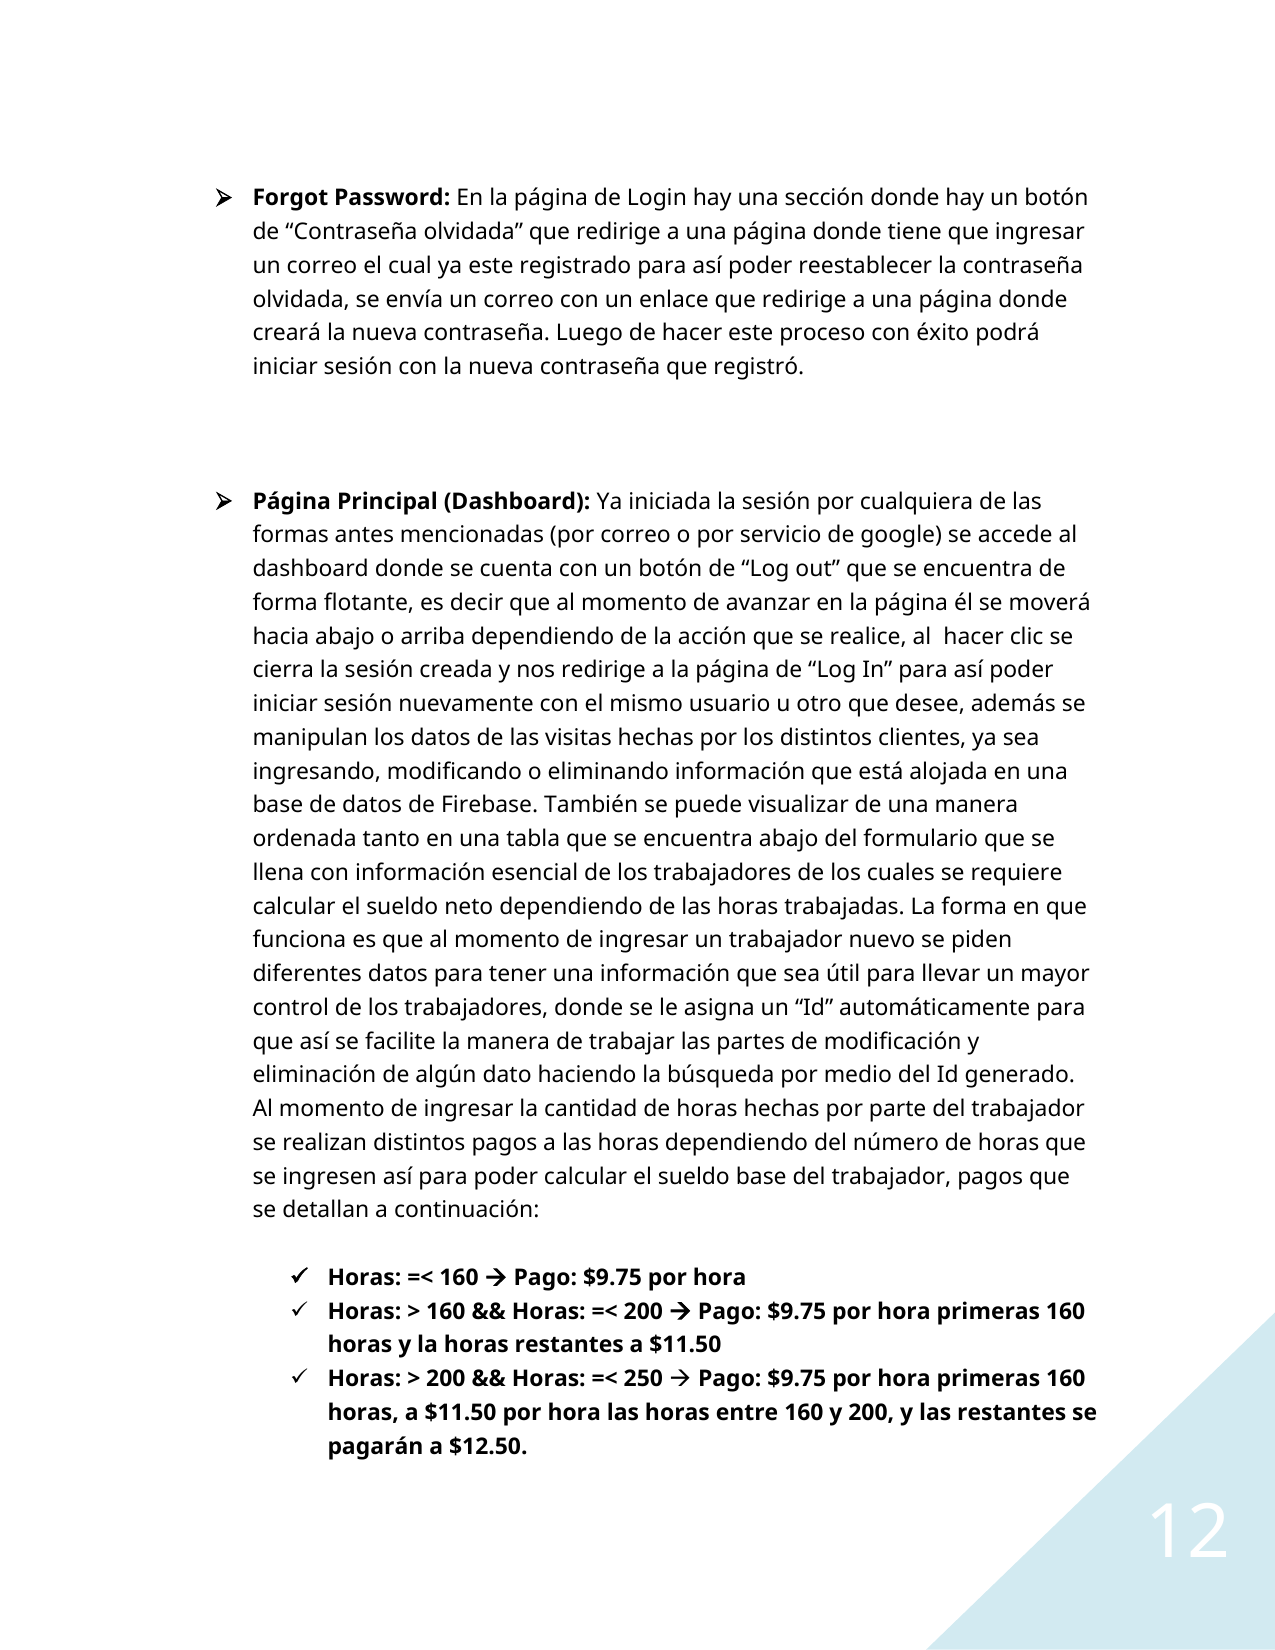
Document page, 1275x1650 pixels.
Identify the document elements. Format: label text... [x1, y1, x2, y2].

list Horas: =< 160 Pago: $9.75 por hora [290, 1261, 1098, 1292]
list Horas: > 200 && Horas: =< 250 Pago: $9.75 por hora primeras 160 horas, a $11.50 por hora las horas entre 160 y 200, y las restantes se pagarán a $12.50. [290, 1362, 1098, 1461]
list Horas: > 160 && Horas: =< 200 Pago: $9.75 por hora primeras 160 horas y la horas restantes a $11.50 [290, 1295, 1098, 1360]
list Página Principal (Dashboard): Ya iniciada la sesión por cualquiera de las formas antes mencionadas (por correo o por servicio de google) se accede al dashboard donde se cuenta con un botón de “Log out” que se encuentra de forma flotante, es decir que al momento de avanzar en la página él se moverá hacia abajo o arriba dependiendo de la acción que se realice, al hacer clic se cierra la sesión creada y nos redirige a la página de “Log In” para así poder iniciar sesión nuevamente con el mismo usuario u otro que desee, además se manipulan los datos de las visitas hechas por los distintos clientes, ya sea ingresando, modificando o eliminando información que está alojada en una base de datos de Firebase. También se puede visualizar de una manera ordenada tanto en una tabla que se encuentra abajo del formulario que se llena con información esencial de los trabajadores de los cuales se requiere calcular el sueldo neto dependiendo de las horas trabajadas. La forma en que funciona es que al momento de ingresar un trabajador nuevo se piden diferentes datos para tener una información que sea útil para llevar un mayor control de los trabajadores, donde se le asigna un “Id” automáticamente para que así se facilite la manera de trabajar las partes de modificación y eliminación de algún dato haciendo la búsqueda por medio del Id generado. Al momento de ingresar la cantidad de horas hechas por parte del trabajador se realizan distintos pagos a las horas dependiendo del número de horas que se ingresen así para poder calcular el sueldo base del trabajador, pagos que se detallan a continuación: [215, 485, 1098, 1225]
list Forgot Password: En la página de Login hay una sección donde hay un botón de “Contraseña olvidada” que redirige a una página donde tiene que ingresar un correo el cual ya este registrado para así poder reestablecer la contraseña olvidada, se envía un correo con un enlace que redirige a una página donde creará la nueva contraseña. Luego de hacer este proceso con éxito podrá iniciar sesión con la nueva contraseña que registró. [215, 181, 1098, 381]
